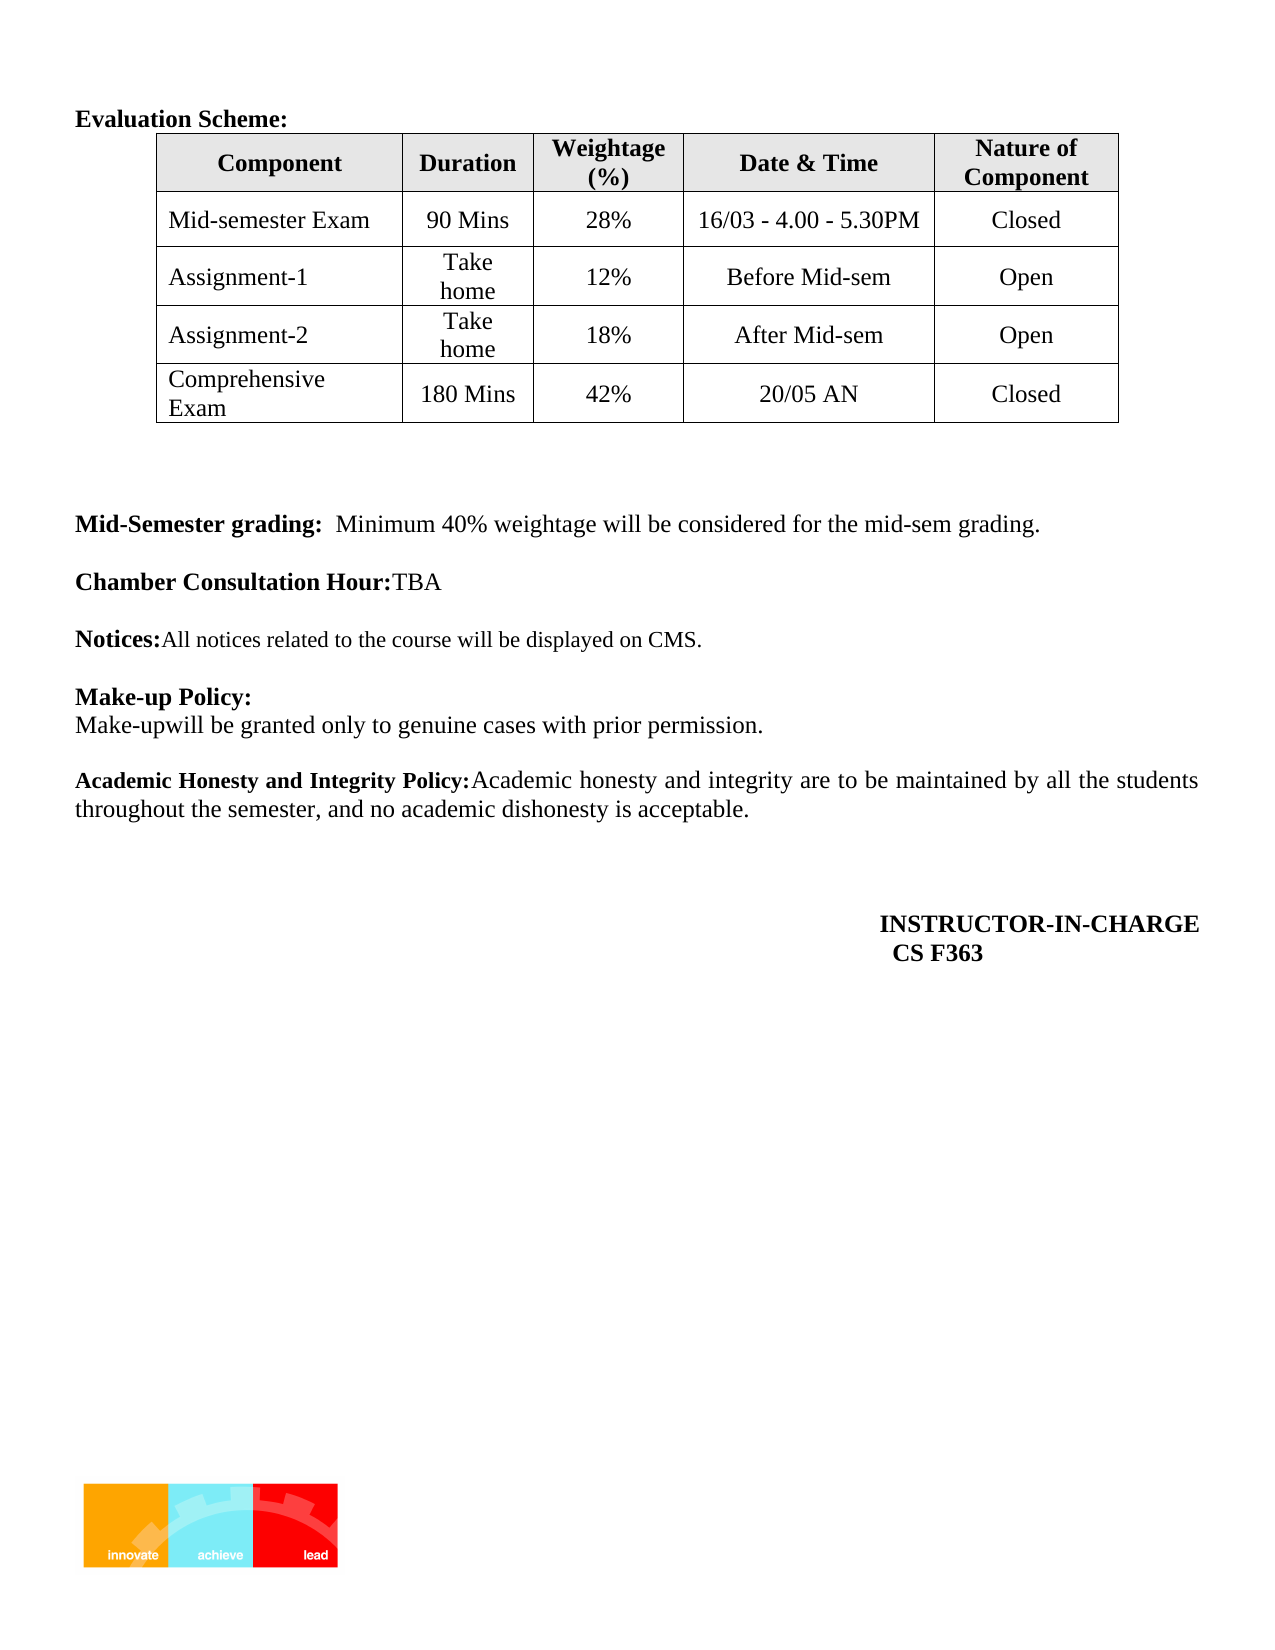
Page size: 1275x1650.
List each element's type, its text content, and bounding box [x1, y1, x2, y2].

table_cell Take home [403, 306, 533, 363]
table_cell 16/03 - 4.00 - 5.30PM [684, 192, 934, 246]
table_cell 90 Mins [403, 192, 533, 246]
picture [75, 1476, 346, 1575]
text Notices:All notices related to the course will be displayed on CMS. [75, 624, 1200, 653]
text INSTRUCTOR-IN-CHARGE [75, 909, 1200, 938]
text Mid-Semester grading: Minimum 40% weightage will be considered for the mid-sem grading. [75, 509, 1200, 538]
table_cell Comprehensive Exam [157, 364, 402, 422]
table_header Date & Time [684, 134, 934, 191]
table_cell 20/05 AN [684, 364, 934, 422]
text CS F363 [75, 938, 1200, 967]
table_cell Mid-semester Exam [157, 192, 402, 246]
table_cell Closed [935, 364, 1118, 422]
table_cell Open [935, 306, 1118, 363]
table_cell Assignment-2 [157, 306, 402, 363]
table_header Weightage (%) [534, 134, 683, 191]
table_cell Open [935, 247, 1118, 305]
table_cell Take home [403, 247, 533, 305]
table_cell 42% [534, 364, 683, 422]
text Chamber Consultation Hour:TBA [75, 567, 1200, 595]
table_cell 28% [534, 192, 683, 246]
text Make-upwill be granted only to genuine cases with prior permission. [75, 710, 1200, 739]
table_cell Closed [935, 192, 1118, 246]
text Evaluation Scheme: [75, 104, 1200, 132]
text Academic Honesty and Integrity Policy:Academic honesty and integrity are to be maintained by all the students throughout the semester, and no academic dishonesty is acceptable. [75, 766, 1200, 823]
table_header Component [157, 134, 402, 191]
table_header Nature of Component [935, 134, 1118, 191]
table_cell Before Mid-sem [684, 247, 934, 305]
table_cell After Mid-sem [684, 306, 934, 363]
table_header Duration [403, 134, 533, 191]
table_cell 18% [534, 306, 683, 363]
table_cell 180 Mins [403, 364, 533, 422]
table_cell Assignment-1 [157, 247, 402, 305]
text Make-up Policy: [75, 682, 1200, 710]
table_cell 12% [534, 247, 683, 305]
